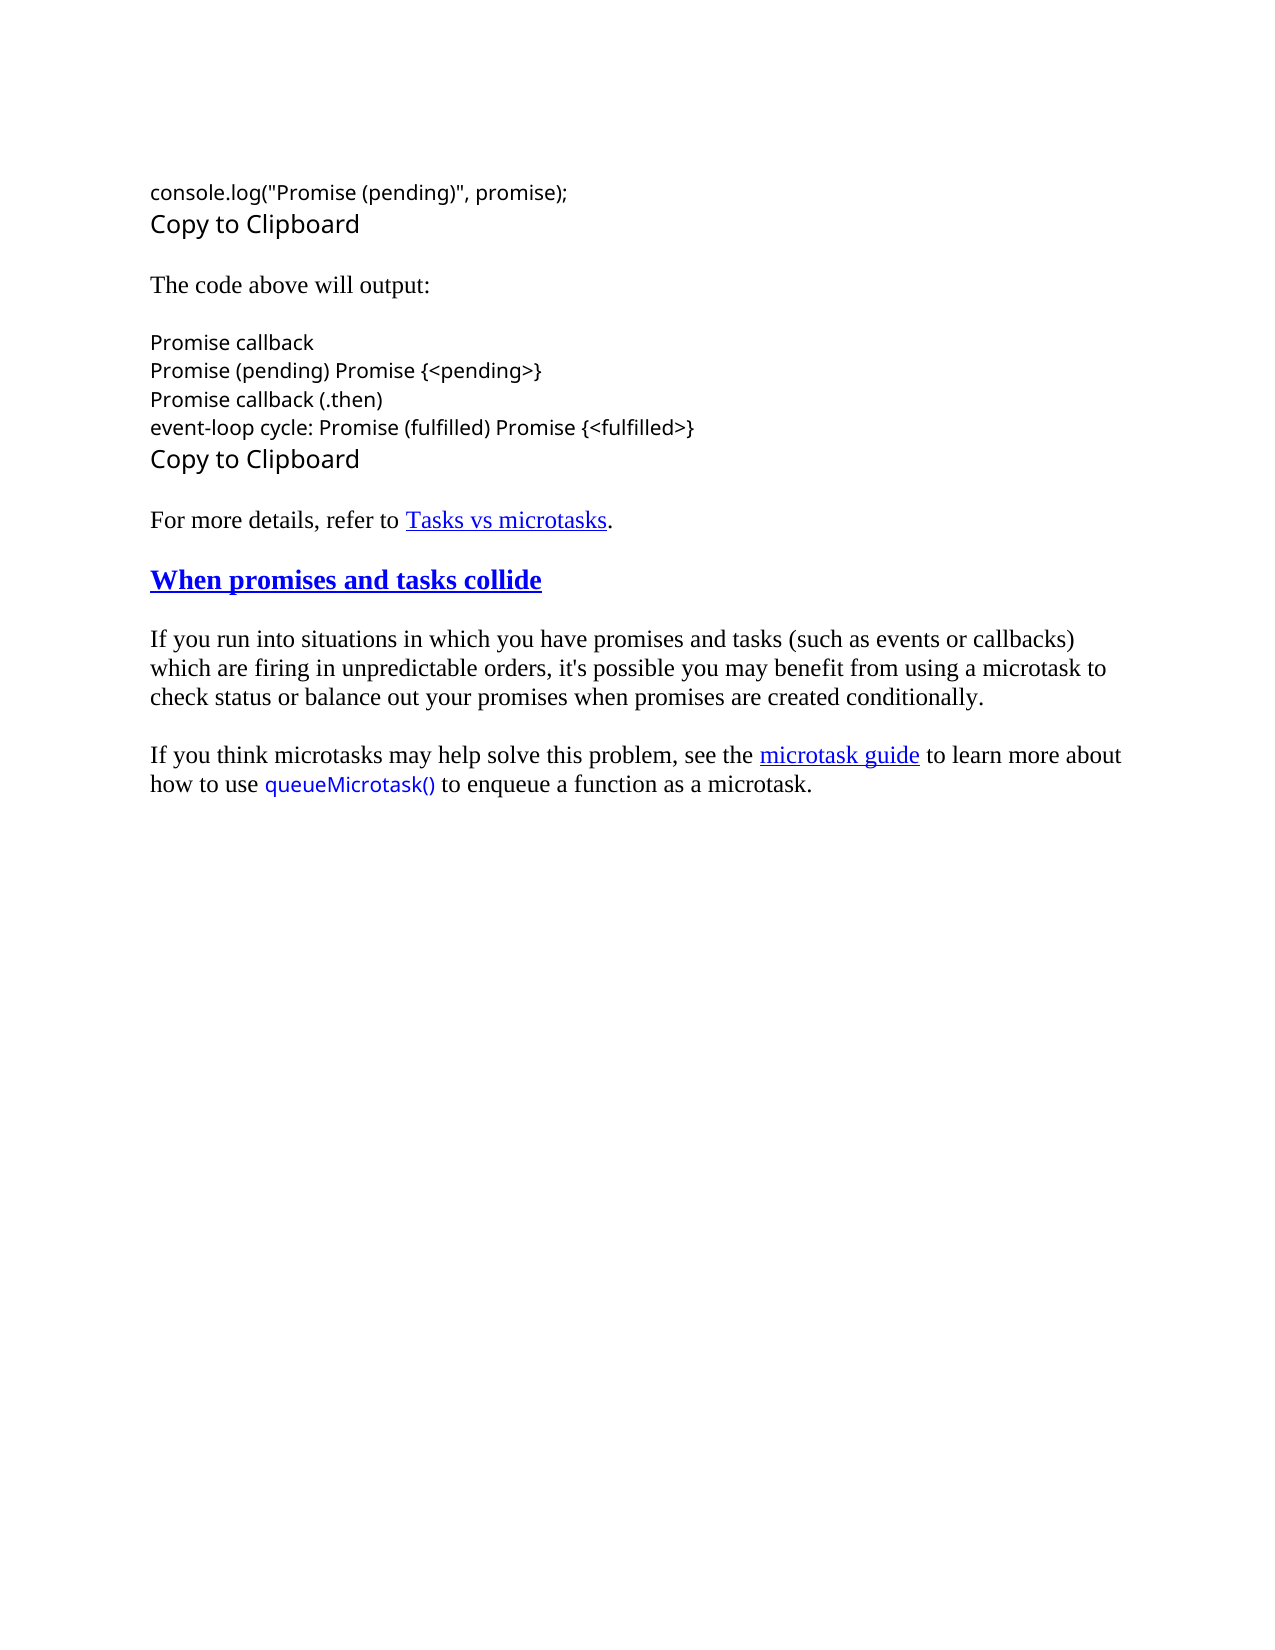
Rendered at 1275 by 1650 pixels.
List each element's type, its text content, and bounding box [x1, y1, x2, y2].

text For more details, refer to Tasks vs microtasks. [150, 505, 1125, 534]
text Promise callback (.then) [150, 385, 1125, 413]
text Promise (pending) Promise {<pending>} [150, 356, 1125, 385]
text Promise callback [150, 328, 1125, 356]
text The code above will output: [150, 270, 1125, 299]
text Copy to Clipboard [150, 207, 1125, 241]
text When promises and tasks collide [150, 563, 1125, 595]
text event-loop cycle: Promise (fulfilled) Promise {<fulfilled>} [150, 413, 1125, 442]
text console.log("Promise (pending)", promise); [150, 178, 1125, 207]
text If you run into situations in which you have promises and tasks (such as events or callbacks) which are firing in unpredictable orders, it's possible you may benefit from using a microtask to check status or balance out your promises when promises are created conditionally. [150, 624, 1125, 711]
text Copy to Clipboard [150, 442, 1125, 476]
text If you think microtasks may help solve this problem, see the microtask guide to learn more about how to use queueMicrotask() to enqueue a function as a microtask. [150, 740, 1125, 798]
